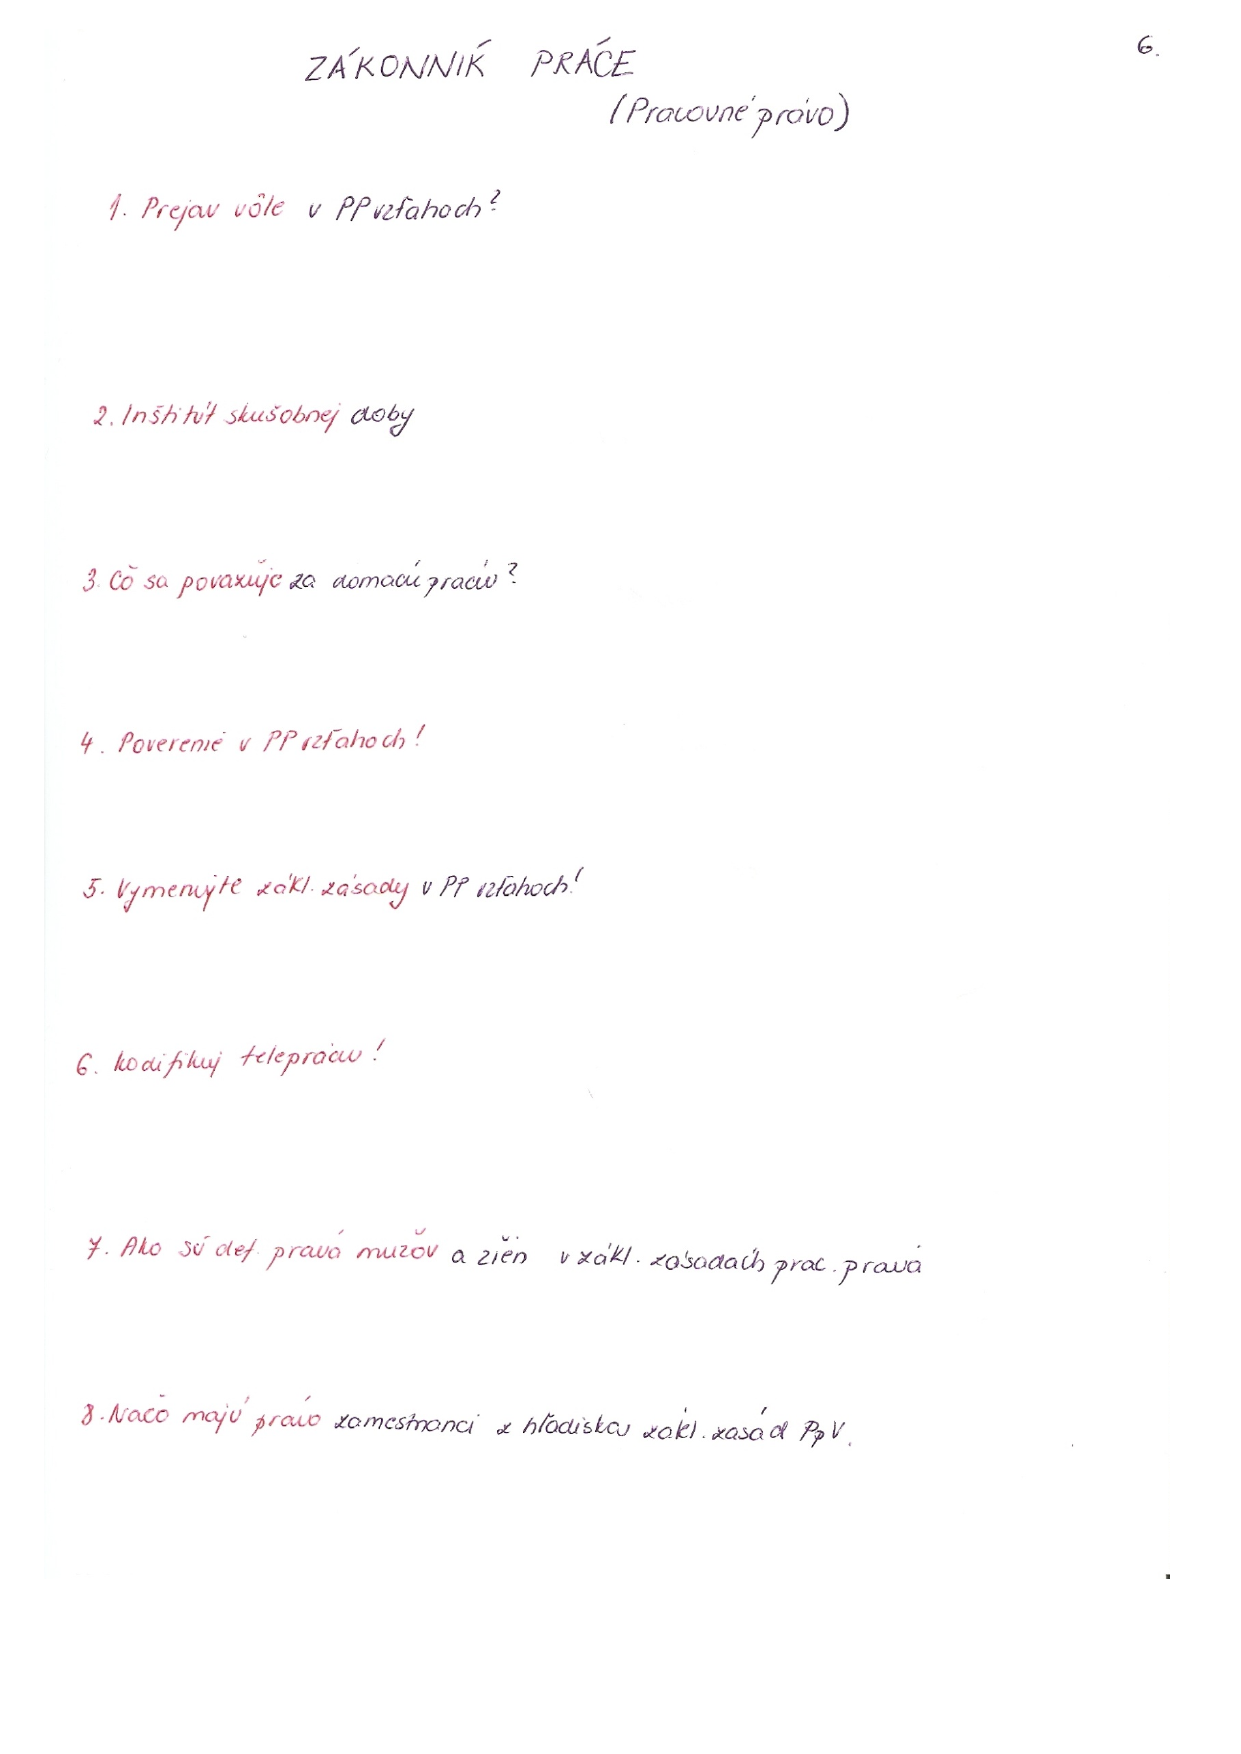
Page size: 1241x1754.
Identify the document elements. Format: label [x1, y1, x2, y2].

picture [44, 29, 1170, 1579]
